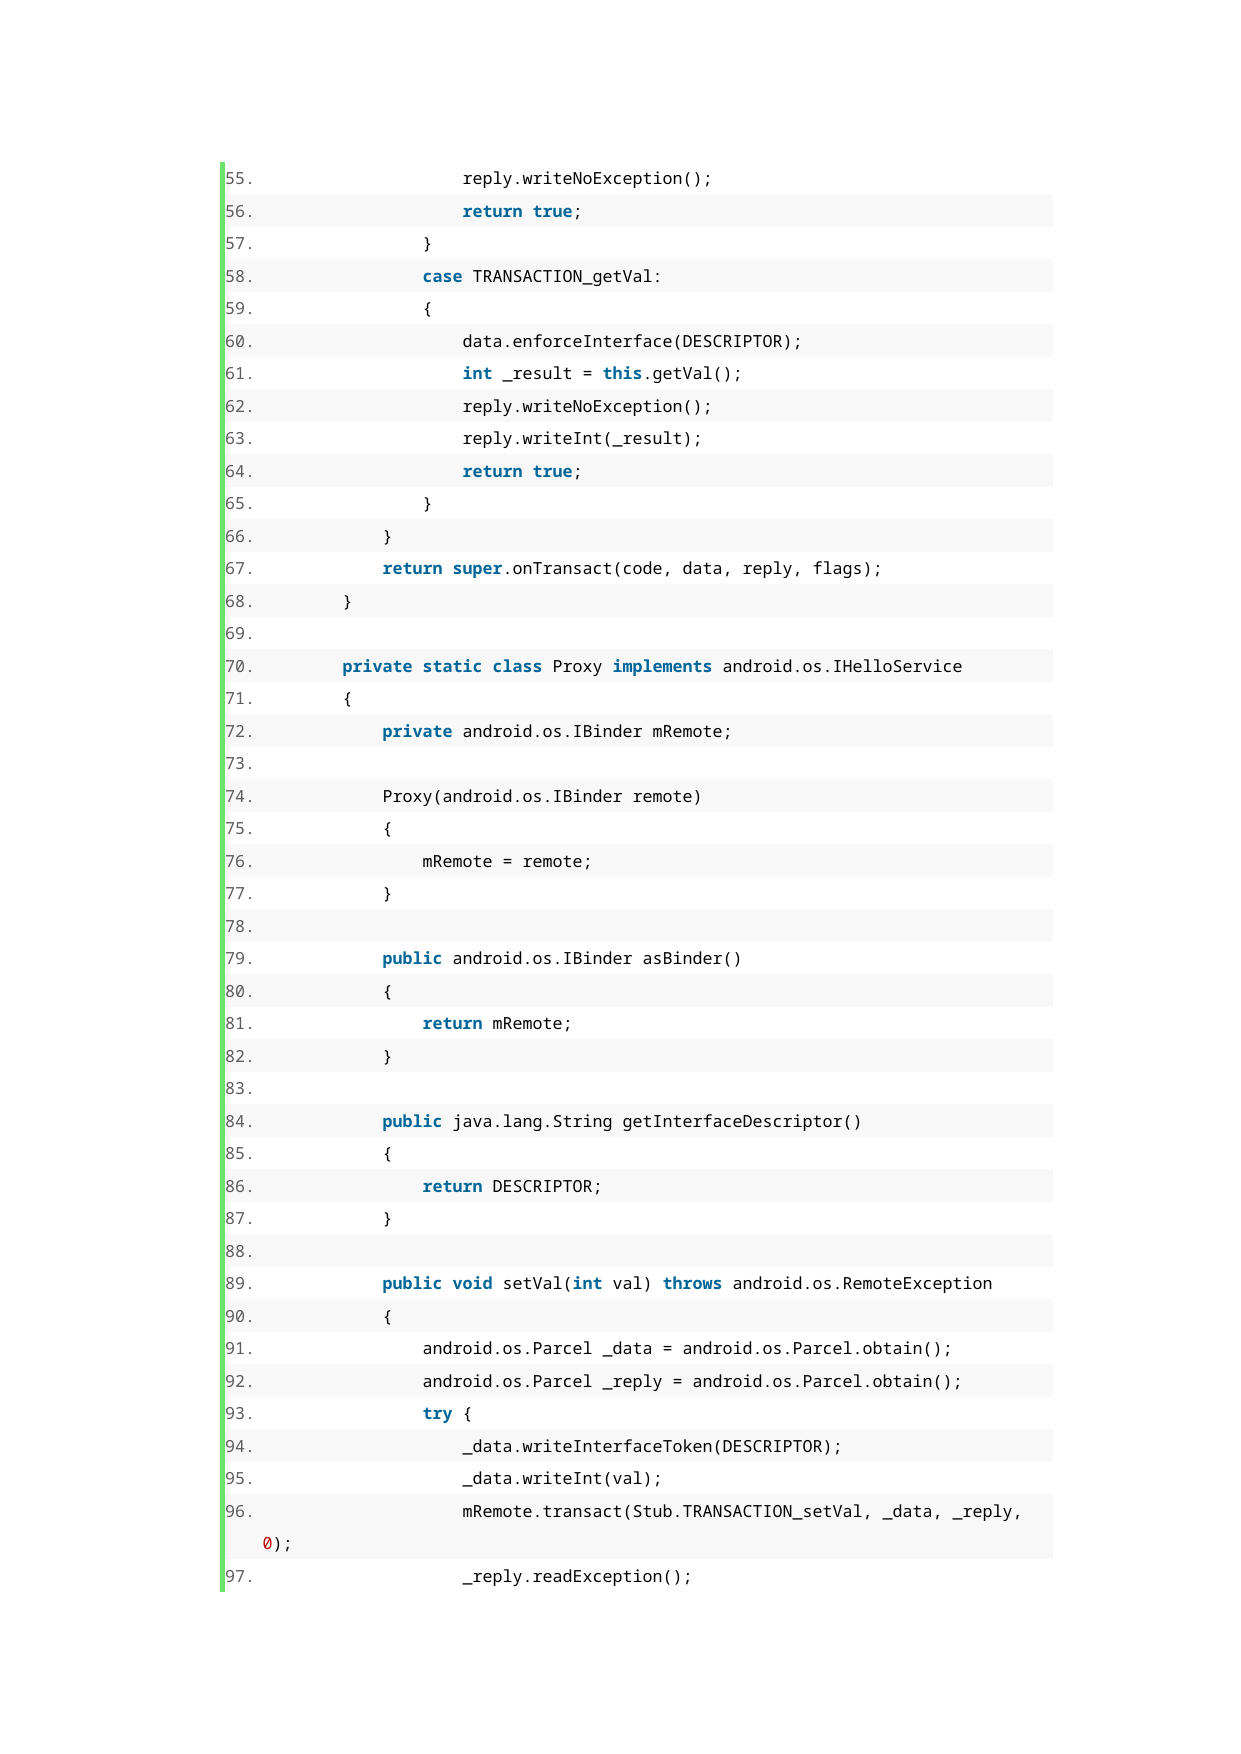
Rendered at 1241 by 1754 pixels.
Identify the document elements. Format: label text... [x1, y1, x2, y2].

list { [225, 682, 1053, 714]
list _data.writeInterfaceToken(DESCRIPTOR); [225, 1429, 1053, 1462]
list return true; [225, 194, 1053, 227]
list android.os.Parcel _reply = android.os.Parcel.obtain(); [225, 1364, 1053, 1397]
list data.enforceInterface(DESCRIPTOR); [225, 324, 1053, 357]
list reply.writeInt(_result); [225, 422, 1053, 454]
list int _result = this.getVal(); [225, 357, 1053, 389]
list public android.os.IBinder asBinder() [225, 942, 1053, 974]
list private android.os.IBinder mRemote; [225, 714, 1053, 747]
list Proxy(android.os.IBinder remote) [225, 779, 1053, 812]
list public void setVal(int val) throws android.os.RemoteException [225, 1267, 1053, 1299]
list try { [225, 1397, 1053, 1429]
list case TRANSACTION_getVal: [225, 259, 1053, 292]
list android.os.Parcel _data = android.os.Parcel.obtain(); [225, 1332, 1053, 1364]
list } [225, 227, 1053, 259]
list { [225, 974, 1053, 1007]
list return DESCRIPTOR; [225, 1169, 1053, 1202]
list { [225, 812, 1053, 844]
list { [225, 1137, 1053, 1169]
list } [225, 487, 1053, 519]
list reply.writeNoException(); [225, 162, 1053, 194]
list reply.writeNoException(); [225, 389, 1053, 422]
list public java.lang.String getInterfaceDescriptor() [225, 1104, 1053, 1137]
list return mRemote; [225, 1007, 1053, 1039]
list mRemote = remote; [225, 844, 1053, 877]
list } [225, 1202, 1053, 1234]
list return super.onTransact(code, data, reply, flags); [225, 552, 1053, 584]
list return true; [225, 454, 1053, 487]
list mRemote.transact(Stub.TRANSACTION_setVal, _data, _reply, 0); [225, 1494, 1053, 1559]
list _reply.readException(); [225, 1559, 1053, 1592]
list { [225, 292, 1053, 324]
list private static class Proxy implements android.os.IHelloService [225, 649, 1053, 682]
list { [225, 1299, 1053, 1332]
list } [225, 1039, 1053, 1072]
list _data.writeInt(val); [225, 1462, 1053, 1494]
list } [225, 877, 1053, 909]
list } [225, 519, 1053, 552]
list } [225, 584, 1053, 617]
